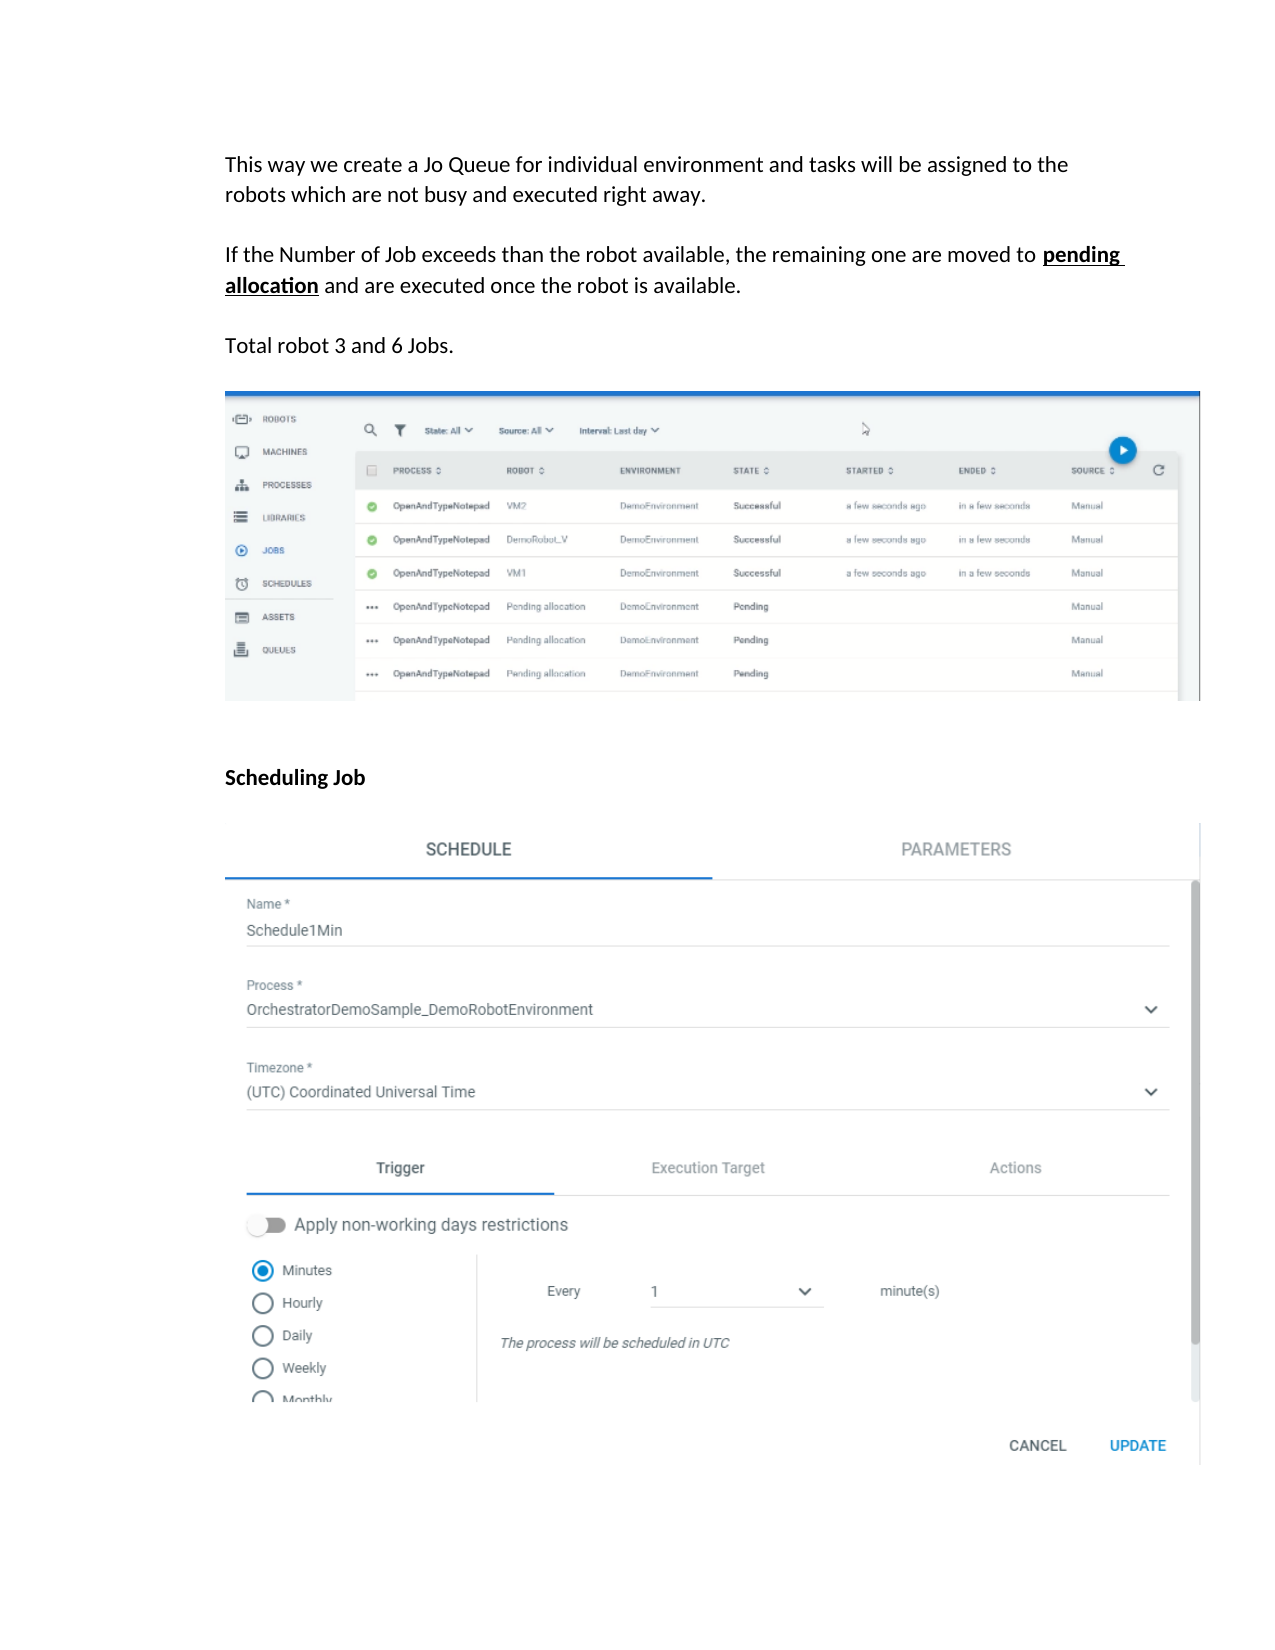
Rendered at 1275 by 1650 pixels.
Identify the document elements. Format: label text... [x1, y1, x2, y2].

list This way we create a Jo Queue for individual environment and tasks will be assigned to the robots which are not busy and executed right away. [225, 150, 1125, 208]
list If the Number of Job exceeds than the robot available, the remaining one are moved to pending allocation and are executed once the robot is available. [225, 241, 1125, 299]
list Scheduling Job [225, 763, 1125, 791]
picture [225, 823, 1200, 1465]
list Total robot 3 and 6 Jobs. [225, 331, 1125, 359]
picture [225, 391, 1200, 701]
